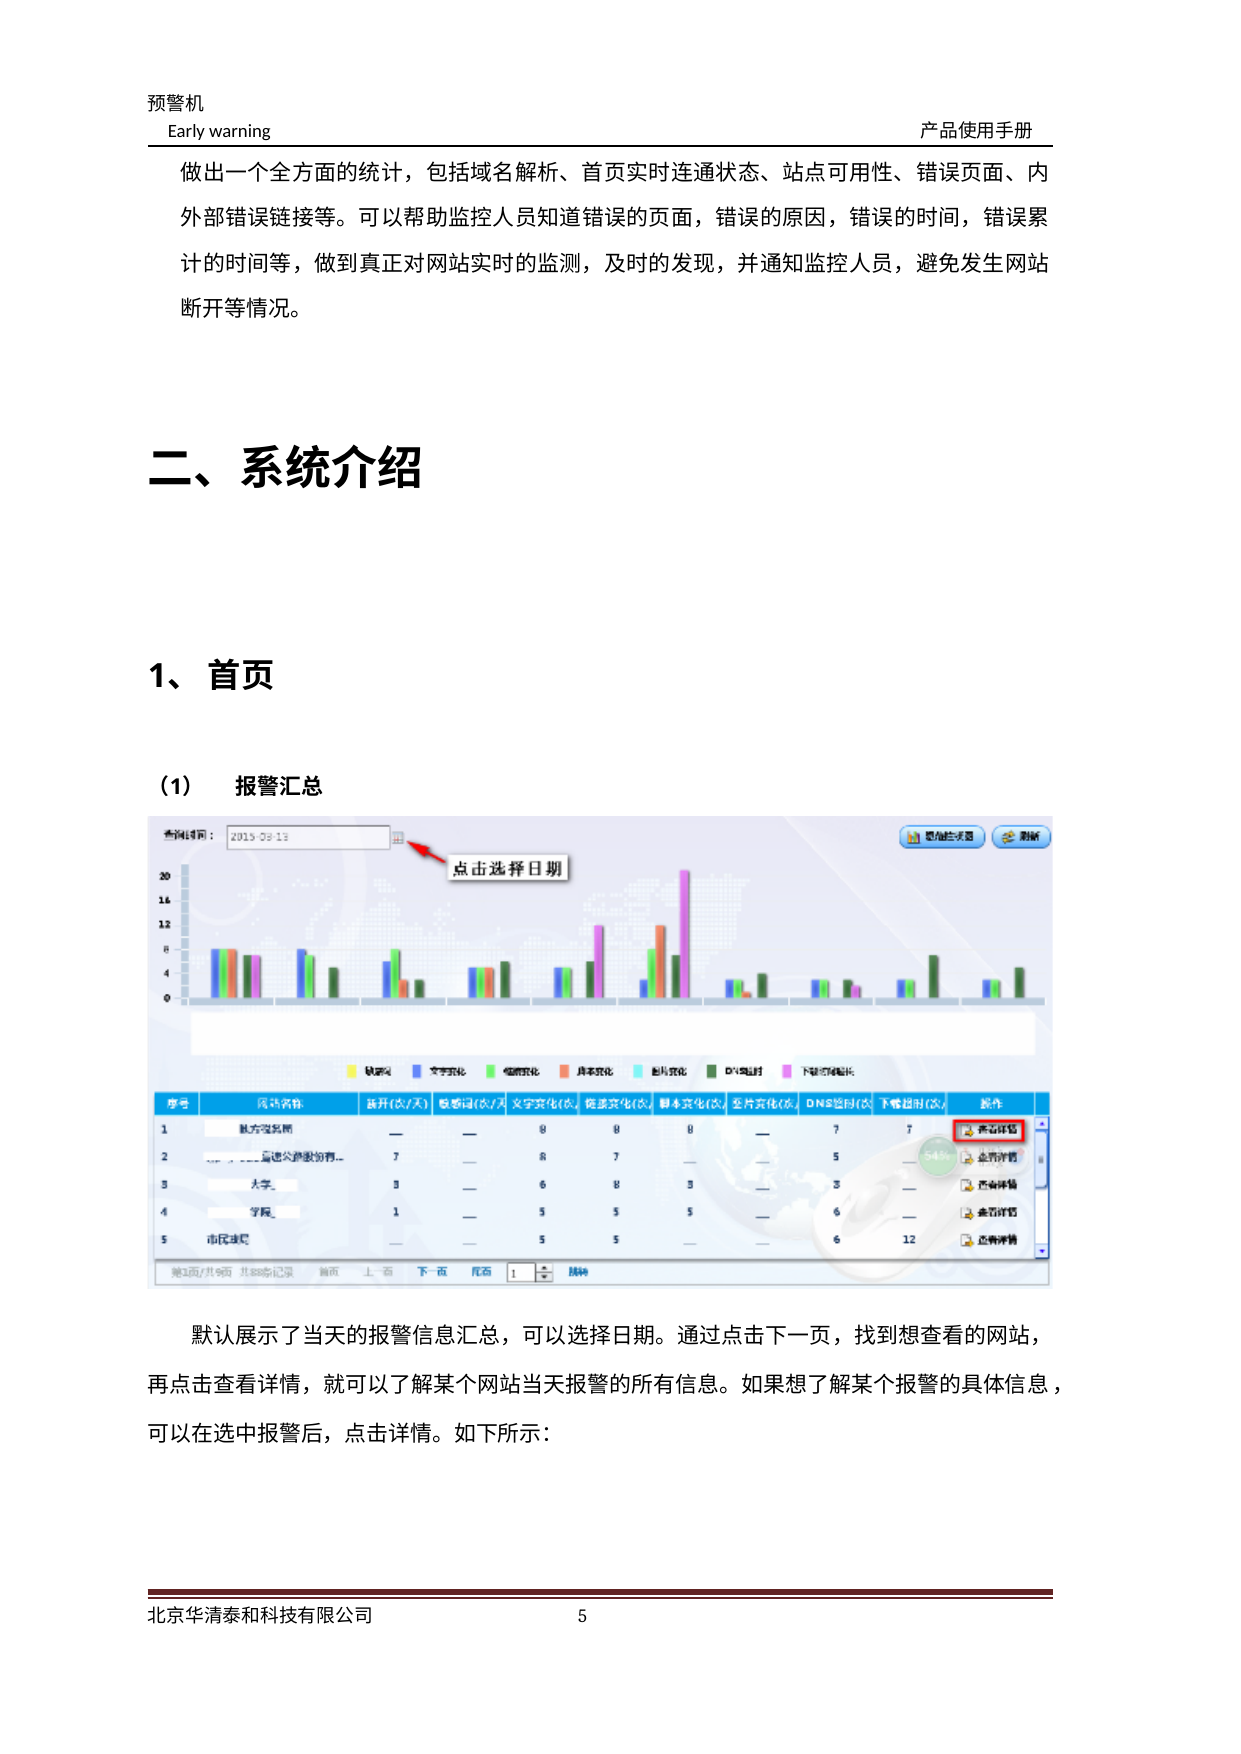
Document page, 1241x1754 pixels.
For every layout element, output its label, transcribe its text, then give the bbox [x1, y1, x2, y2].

subtitle 二、系统介绍 [148, 416, 1053, 513]
list 报警汇总 [148, 768, 1053, 801]
picture [147, 816, 1053, 1289]
text 默认展示了当天的报警信息汇总，可以选择日期。通过点击下一页，找到想查看的网站，再点击查看详情，就可以了解某个网站当天报警的所有信息。如果想了解某个报警的具体信息，可以在选中报警后，点击详情。如下所示： [148, 1318, 1053, 1448]
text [148, 154, 1053, 323]
subtitle 1、 首页 [148, 641, 1053, 706]
